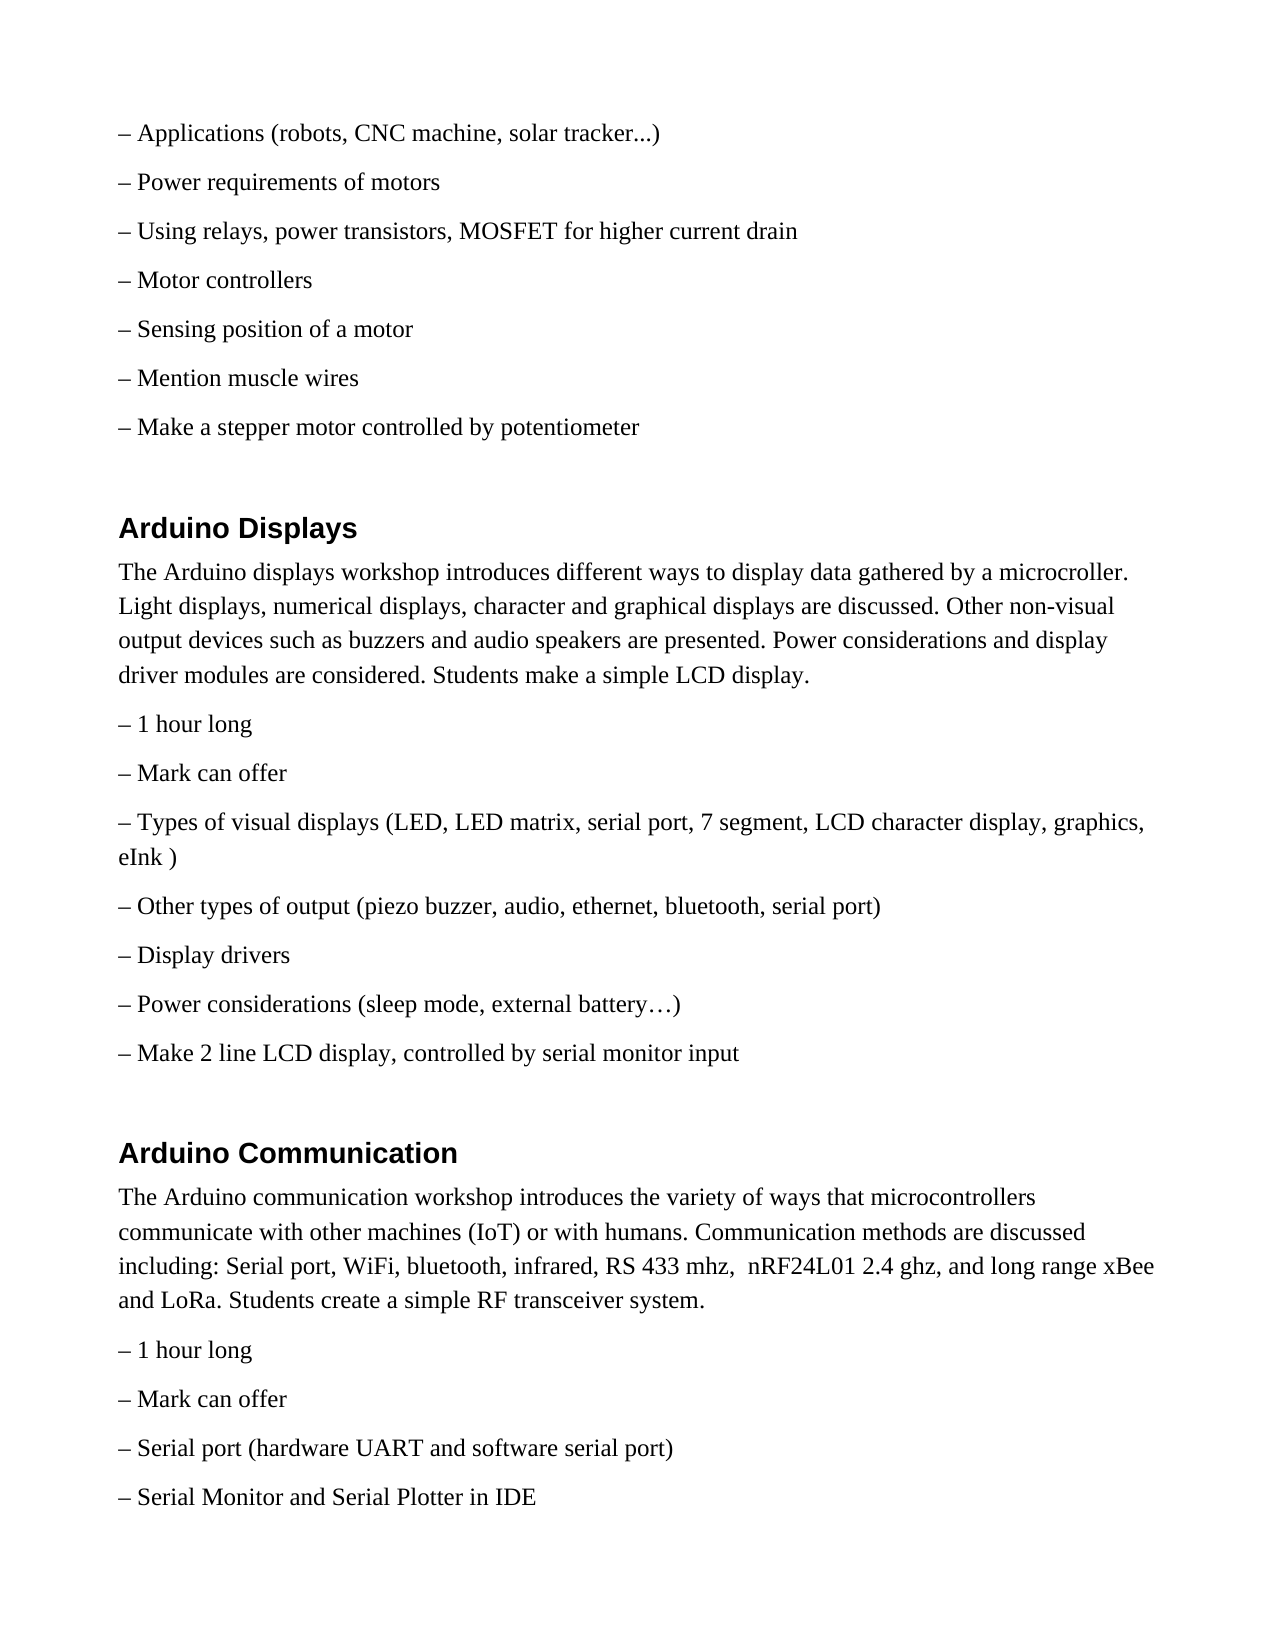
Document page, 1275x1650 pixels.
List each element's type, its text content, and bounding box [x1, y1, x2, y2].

text – Serial port (hardware UART and software serial port) [118, 1433, 1157, 1462]
text – Applications (robots, CNC machine, solar tracker...) [118, 118, 1157, 147]
text – Display drivers [118, 940, 1157, 969]
text – Mark can offer [118, 758, 1157, 787]
subtitle Arduino Displays [118, 511, 1157, 544]
text – Mention muscle wires [118, 363, 1157, 392]
text – Make 2 line LCD display, controlled by serial monitor input [118, 1038, 1157, 1067]
text – Sensing position of a motor [118, 314, 1157, 343]
text – Using relays, power transistors, MOSFET for higher current drain [118, 216, 1157, 245]
subtitle Arduino Communication [118, 1136, 1157, 1170]
text – 1 hour long [118, 1335, 1157, 1363]
text The Arduino displays workshop introduces different ways to display data gathered by a microcroller. Light displays, numerical displays, character and graphical displays are discussed. Other non-visual output devices such as buzzers and audio speakers are presented. Power considerations and display driver modules are considered. Students make a simple LCD display. [118, 557, 1157, 689]
text The Arduino communication workshop introduces the variety of ways that microcontrollers communicate with other machines (IoT) or with humans. Communication methods are discussed including: Serial port, WiFi, bluetooth, infrared, RS 433 mhz, nRF24L01 2.4 ghz, and long range xBee and LoRa. Students create a simple RF transceiver system. [118, 1182, 1157, 1314]
text – 1 hour long [118, 709, 1157, 738]
text – Make a stepper motor controlled by potentiometer [118, 412, 1157, 441]
text – Serial Monitor and Serial Plotter in IDE [118, 1482, 1157, 1511]
text – Types of visual displays (LED, LED matrix, serial port, 7 segment, LCD character display, graphics, eInk ) [118, 807, 1157, 871]
text – Mark can offer [118, 1384, 1157, 1412]
text – Power requirements of motors [118, 167, 1157, 196]
text – Other types of output (piezo buzzer, audio, ethernet, bluetooth, serial port) [118, 891, 1157, 919]
text – Power considerations (sleep mode, external battery…) [118, 989, 1157, 1018]
text – Motor controllers [118, 265, 1157, 294]
